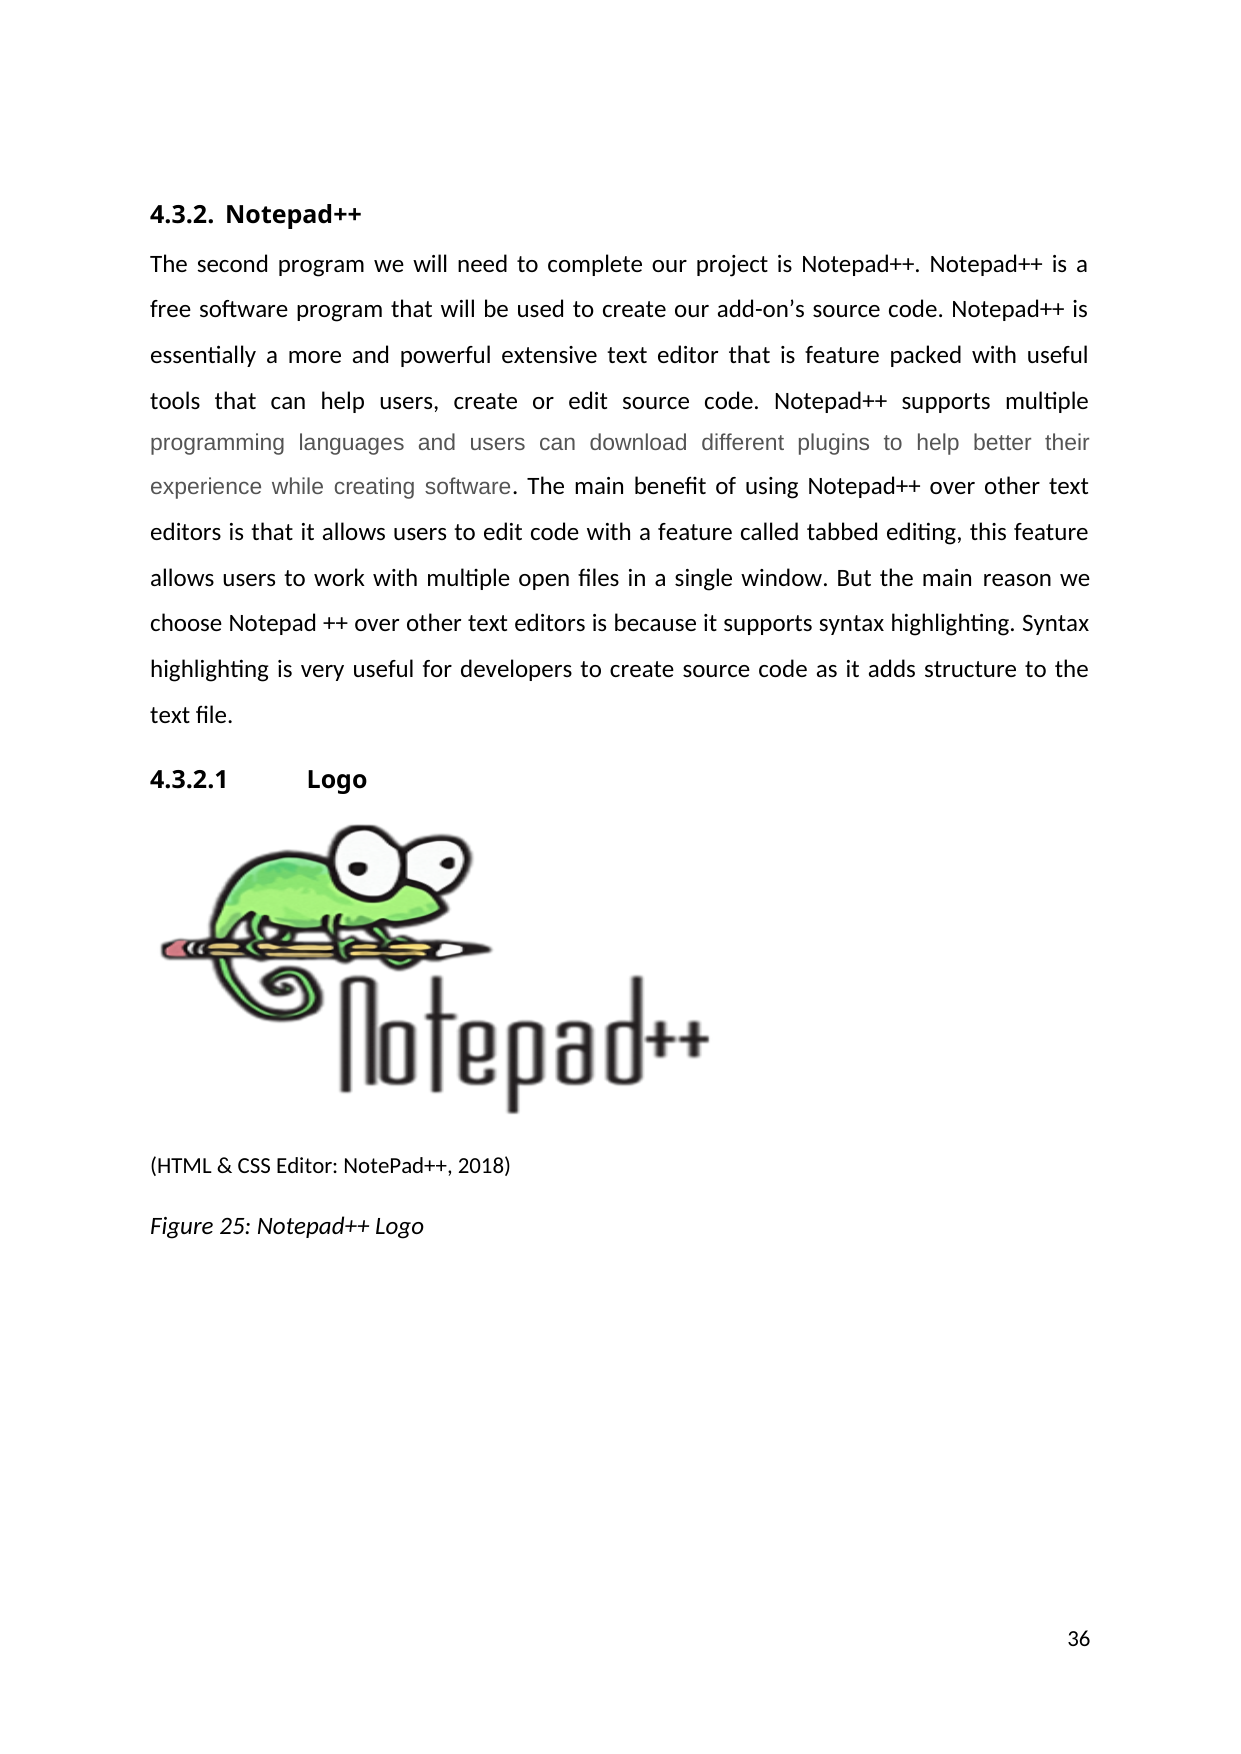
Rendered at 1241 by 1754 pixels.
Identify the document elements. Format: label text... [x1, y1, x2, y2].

subtitle Notepad++ [150, 197, 1090, 231]
subtitle Logo [150, 761, 1090, 795]
text Figure 25: Notepad++ Logo [150, 1210, 1090, 1241]
picture [150, 812, 719, 1121]
text The second program we will need to complete our project is Notepad++. Notepad++ is a free software program that will be used to create our add-on’s source code. Notepad++ is essentially a more and powerful extensive text editor that is feature packed with useful tools that can help users, create or edit source code. Notepad++ supports multiple programming languages and users can download different plugins to help better their experience while creating software. The main benefit of using Notepad++ over other text editors is that it allows users to edit code with a feature called tabbed editing, this feature allows users to work with multiple open files in a single window. But the main reason we choose Notepad ++ over other text editors is because it supports syntax highlighting. Syntax highlighting is very useful for developers to create source code as it adds structure to the text file. [150, 455, 1090, 729]
text The second program we will need to complete our project is Notepad++. Notepad++ is a free software program that will be used to create our add-on’s source code. Notepad++ is essentially a more and powerful extensive text editor that is feature packed with useful tools that can help users, create or edit source code. Notepad++ supports multiple programming languages and users can download different plugins to help better their experience while creating software. The main benefit of using Notepad++ over other text editors is that it allows users to edit code with a feature called tabbed editing, this feature allows users to work with multiple open files in a single window. But the main reason we choose Notepad ++ over other text editors is because it supports syntax highlighting. Syntax highlighting is very useful for developers to create source code as it adds structure to the text file. [150, 248, 1090, 429]
